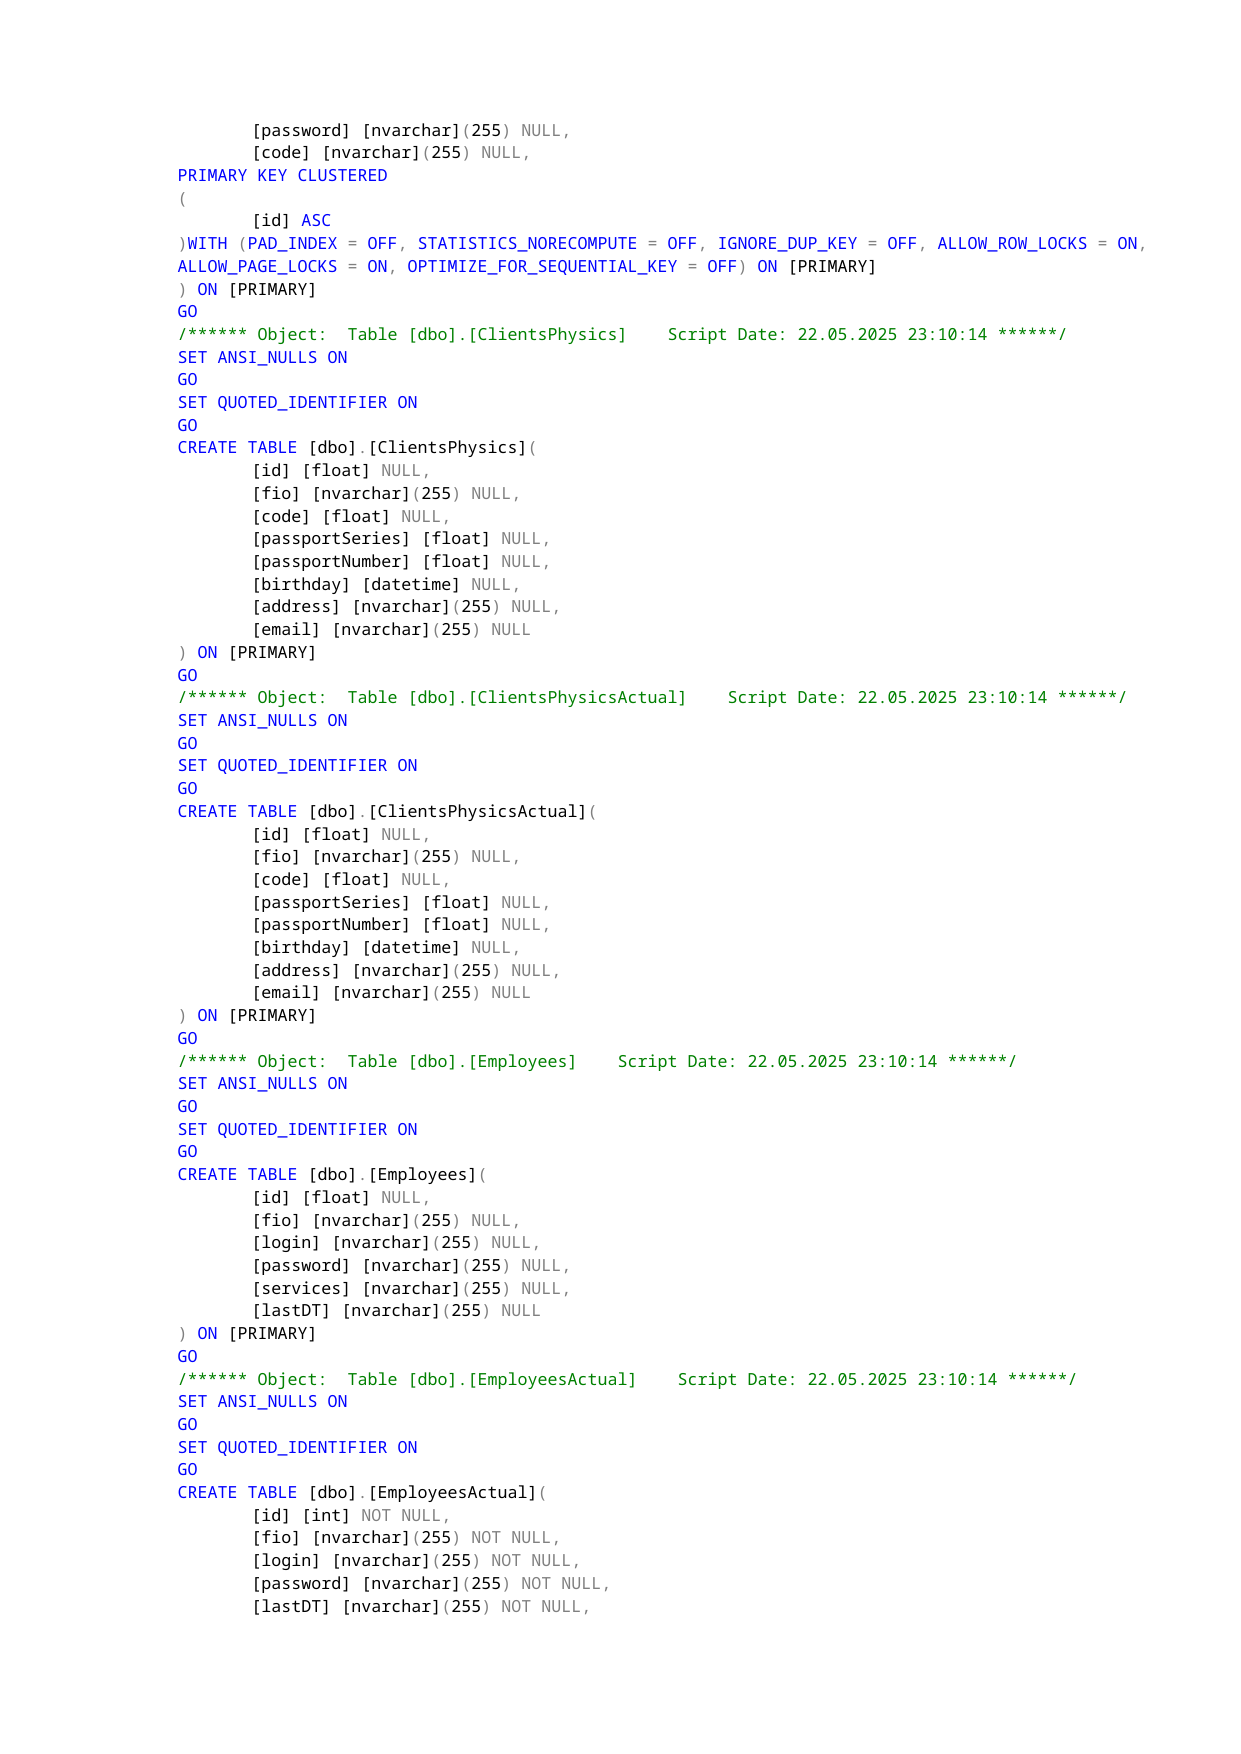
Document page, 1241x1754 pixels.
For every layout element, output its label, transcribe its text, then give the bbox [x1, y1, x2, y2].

text )WITH (PAD_INDEX = OFF, STATISTICS_NORECOMPUTE = OFF, IGNORE_DUP_KEY = OFF, ALLOW_ROW_LOCKS = ON, ALLOW_PAGE_LOCKS = ON, OPTIMIZE_FOR_SEQUENTIAL_KEY = OFF) ON [PRIMARY] [177, 232, 1152, 277]
text [password] [nvarchar](255) NULL, [177, 118, 1152, 141]
text [birthday] [datetime] NULL, [177, 936, 1152, 958]
text GO [177, 368, 1152, 391]
text ) ON [PRIMARY] [177, 277, 1152, 300]
text ( [177, 186, 1152, 209]
text SET QUOTED_IDENTIFIER ON [177, 754, 1152, 777]
text [passportSeries] [float] NULL, [177, 527, 1152, 549]
text /****** Object: Table [dbo].[ClientsPhysics] Script Date: 22.05.2025 23:10:14 ******/ [177, 322, 1152, 345]
text [id] [float] NULL, [177, 822, 1152, 845]
text /****** Object: Table [dbo].[ClientsPhysicsActual] Script Date: 22.05.2025 23:10:14 ******/ [177, 686, 1152, 708]
text SET ANSI_NULLS ON [177, 1072, 1152, 1094]
text GO [177, 413, 1152, 436]
text [fio] [nvarchar](255) NULL, [177, 845, 1152, 867]
text [passportSeries] [float] NULL, [177, 890, 1152, 913]
text GO [177, 1094, 1152, 1117]
text CREATE TABLE [dbo].[ClientsPhysics]( [177, 436, 1152, 459]
text GO [177, 1344, 1152, 1367]
text GO [177, 1026, 1152, 1049]
text [code] [float] NULL, [177, 867, 1152, 890]
text [services] [nvarchar](255) NULL, [177, 1276, 1152, 1299]
text [code] [nvarchar](255) NULL, [177, 141, 1152, 163]
text [code] [float] NULL, [177, 504, 1152, 527]
text [birthday] [datetime] NULL, [177, 572, 1152, 595]
text GO [177, 1412, 1152, 1435]
text GO [177, 300, 1152, 322]
text PRIMARY KEY CLUSTERED [177, 163, 1152, 186]
text GO [177, 731, 1152, 754]
text [fio] [nvarchar](255) NULL, [177, 1208, 1152, 1231]
text [login] [nvarchar](255) NULL, [177, 1231, 1152, 1253]
text [id] [float] NULL, [177, 459, 1152, 481]
text ) ON [PRIMARY] [177, 1322, 1152, 1344]
text ) ON [PRIMARY] [177, 640, 1152, 663]
text [id] ASC [177, 209, 1152, 232]
text /****** Object: Table [dbo].[EmployeesActual] Script Date: 22.05.2025 23:10:14 ******/ [177, 1367, 1152, 1390]
text [lastDT] [nvarchar](255) NULL [177, 1299, 1152, 1322]
text CREATE TABLE [dbo].[EmployeesActual]( [177, 1481, 1152, 1503]
text ) ON [PRIMARY] [177, 1004, 1152, 1026]
text [password] [nvarchar](255) NOT NULL, [177, 1571, 1152, 1594]
text SET QUOTED_IDENTIFIER ON [177, 391, 1152, 413]
text [email] [nvarchar](255) NULL [177, 618, 1152, 640]
text [passportNumber] [float] NULL, [177, 549, 1152, 572]
text [id] [int] NOT NULL, [177, 1503, 1152, 1526]
text [fio] [nvarchar](255) NULL, [177, 481, 1152, 504]
text [lastDT] [nvarchar](255) NOT NULL, [177, 1594, 1152, 1617]
text GO [177, 777, 1152, 799]
text [email] [nvarchar](255) NULL [177, 981, 1152, 1004]
text SET QUOTED_IDENTIFIER ON [177, 1435, 1152, 1458]
text [id] [float] NULL, [177, 1185, 1152, 1208]
text [login] [nvarchar](255) NOT NULL, [177, 1549, 1152, 1571]
text CREATE TABLE [dbo].[Employees]( [177, 1163, 1152, 1185]
text [fio] [nvarchar](255) NOT NULL, [177, 1526, 1152, 1549]
text CREATE TABLE [dbo].[ClientsPhysicsActual]( [177, 799, 1152, 822]
text [passportNumber] [float] NULL, [177, 913, 1152, 936]
text GO [177, 1458, 1152, 1481]
text SET ANSI_NULLS ON [177, 708, 1152, 731]
text SET ANSI_NULLS ON [177, 1390, 1152, 1412]
text GO [177, 663, 1152, 686]
text /****** Object: Table [dbo].[Employees] Script Date: 22.05.2025 23:10:14 ******/ [177, 1049, 1152, 1072]
text GO [177, 1140, 1152, 1163]
text SET ANSI_NULLS ON [177, 345, 1152, 368]
text [address] [nvarchar](255) NULL, [177, 595, 1152, 618]
text SET QUOTED_IDENTIFIER ON [177, 1117, 1152, 1140]
text [password] [nvarchar](255) NULL, [177, 1253, 1152, 1276]
text [address] [nvarchar](255) NULL, [177, 958, 1152, 981]
